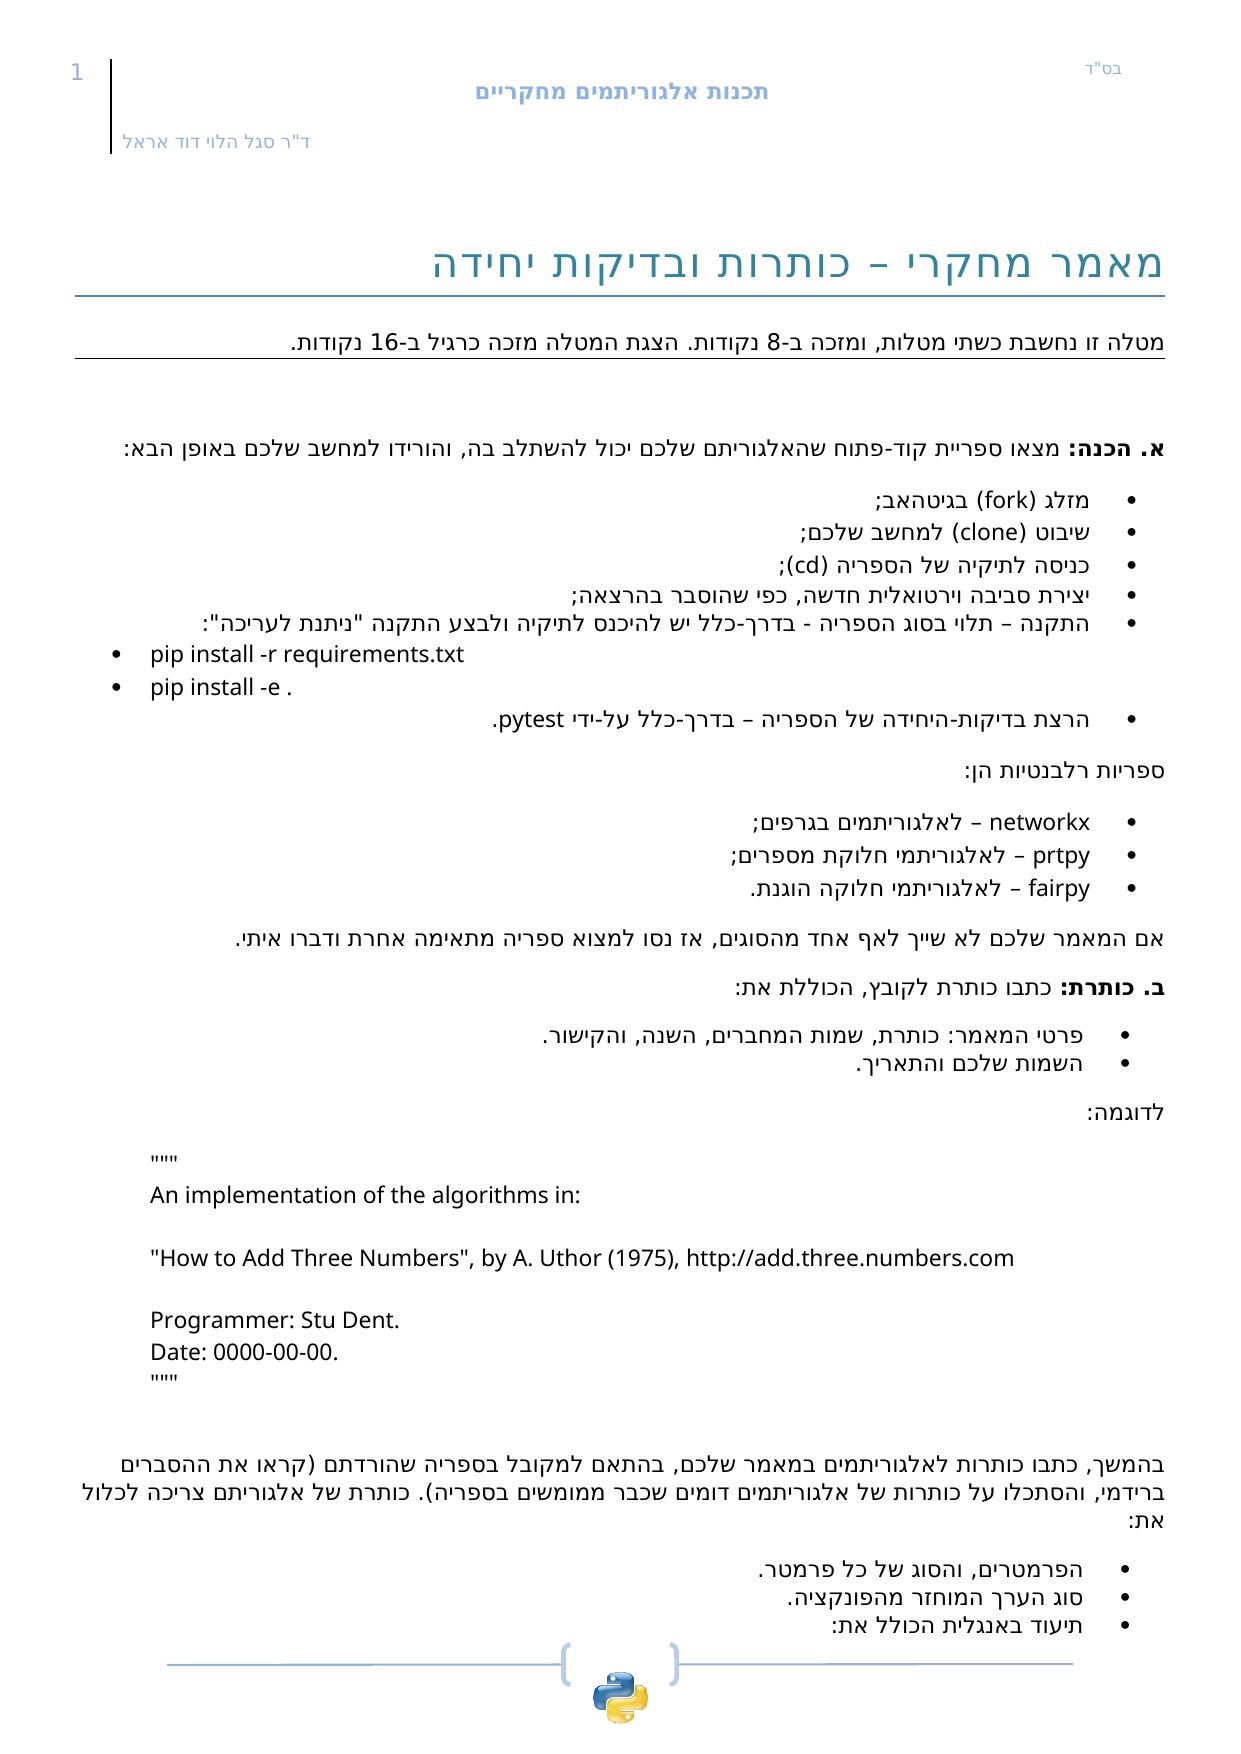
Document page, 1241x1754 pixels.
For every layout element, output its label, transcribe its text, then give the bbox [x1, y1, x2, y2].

subtitle מאמר מחקרי – כותרות ובדיקות יחידה [75, 238, 1165, 295]
text אם המאמר שלכם לא שייך לאף אחד מהסוגים, אז נסו למצוא ספריה מתאימה אחרת ודברו איתי. [75, 925, 1165, 952]
list התקנה – תלוי בסוג הספריה - בדרך-כלל יש להיכנס לתיקיה ולבצע התקנה "ניתנת לעריכה": [75, 610, 1128, 637]
text "How to Add Three Numbers", by A. Uthor (1975), http://add.three.numbers.com [75, 1242, 1165, 1273]
list יצירת סביבה וירטואלית חדשה, כפי שהוסבר בהרצאה; [75, 582, 1128, 609]
list networkx – לאלגוריתמים בגרפים; [75, 806, 1128, 837]
list פרטי המאמר: כותרת, שמות המחברים, השנה, והקישור. [75, 1023, 1121, 1049]
text Programmer: Stu Dent. [75, 1304, 1165, 1336]
text Date: 0000-00-00. [75, 1336, 1165, 1367]
text בהמשך, כתבו כותרות לאלגוריתמים במאמר שלכם, בהתאם למקובל בספריה שהורדתם (קראו את ההסברים ברידמי, והסתכלו על כותרות של אלגוריתמים דומים שכבר ממומשים בספריה). כותרת של אלגוריתם צריכה לכלול את: [75, 1452, 1165, 1534]
list כניסה לתיקיה של הספריה (cd); [75, 549, 1128, 580]
list שיבוט (clone) למחשב שלכם; [75, 516, 1128, 548]
text ב. כותרת: כתבו כותרת לקובץ, הכוללת את: [75, 974, 1165, 1001]
text """ [75, 1367, 1165, 1398]
list pip install -r requirements.txt [112, 638, 1165, 669]
list הרצת בדיקות-היחידה של הספריה – בדרך-כלל על-ידי pytest. [75, 703, 1128, 735]
text """ [75, 1148, 1165, 1179]
text An implementation of the algorithms in: [75, 1179, 1165, 1211]
text ספריות רלבנטיות הן: [75, 757, 1165, 784]
list pip install -e . [112, 671, 1165, 702]
text מטלה זו נחשבת כשתי מטלות, ומזכה ב-8 נקודות. הצגת המטלה מזכה כרגיל ב-16 נקודות. [75, 329, 1165, 358]
list תיעוד באנגלית הכולל את: [75, 1612, 1121, 1639]
list הפרמטרים, והסוג של כל פרמטר. [75, 1556, 1121, 1583]
list fairpy – לאלגוריתמי חלוקה הוגנת. [75, 871, 1128, 903]
text א. הכנה: מצאו ספריית קוד-פתוח שהאלגוריתם שלכם יכול להשתלב בה, והורידו למחשב שלכם באופן הבא: [75, 435, 1165, 461]
picture [585, 1661, 655, 1744]
text לדוגמה: [75, 1099, 1165, 1126]
list prtpy – לאלגוריתמי חלוקת מספרים; [75, 839, 1128, 870]
list השמות שלכם והתאריך. [75, 1051, 1121, 1077]
list מזלג (fork) בגיטהאב; [75, 483, 1128, 515]
list סוג הערך המוחזר מהפונקציה. [75, 1584, 1121, 1611]
